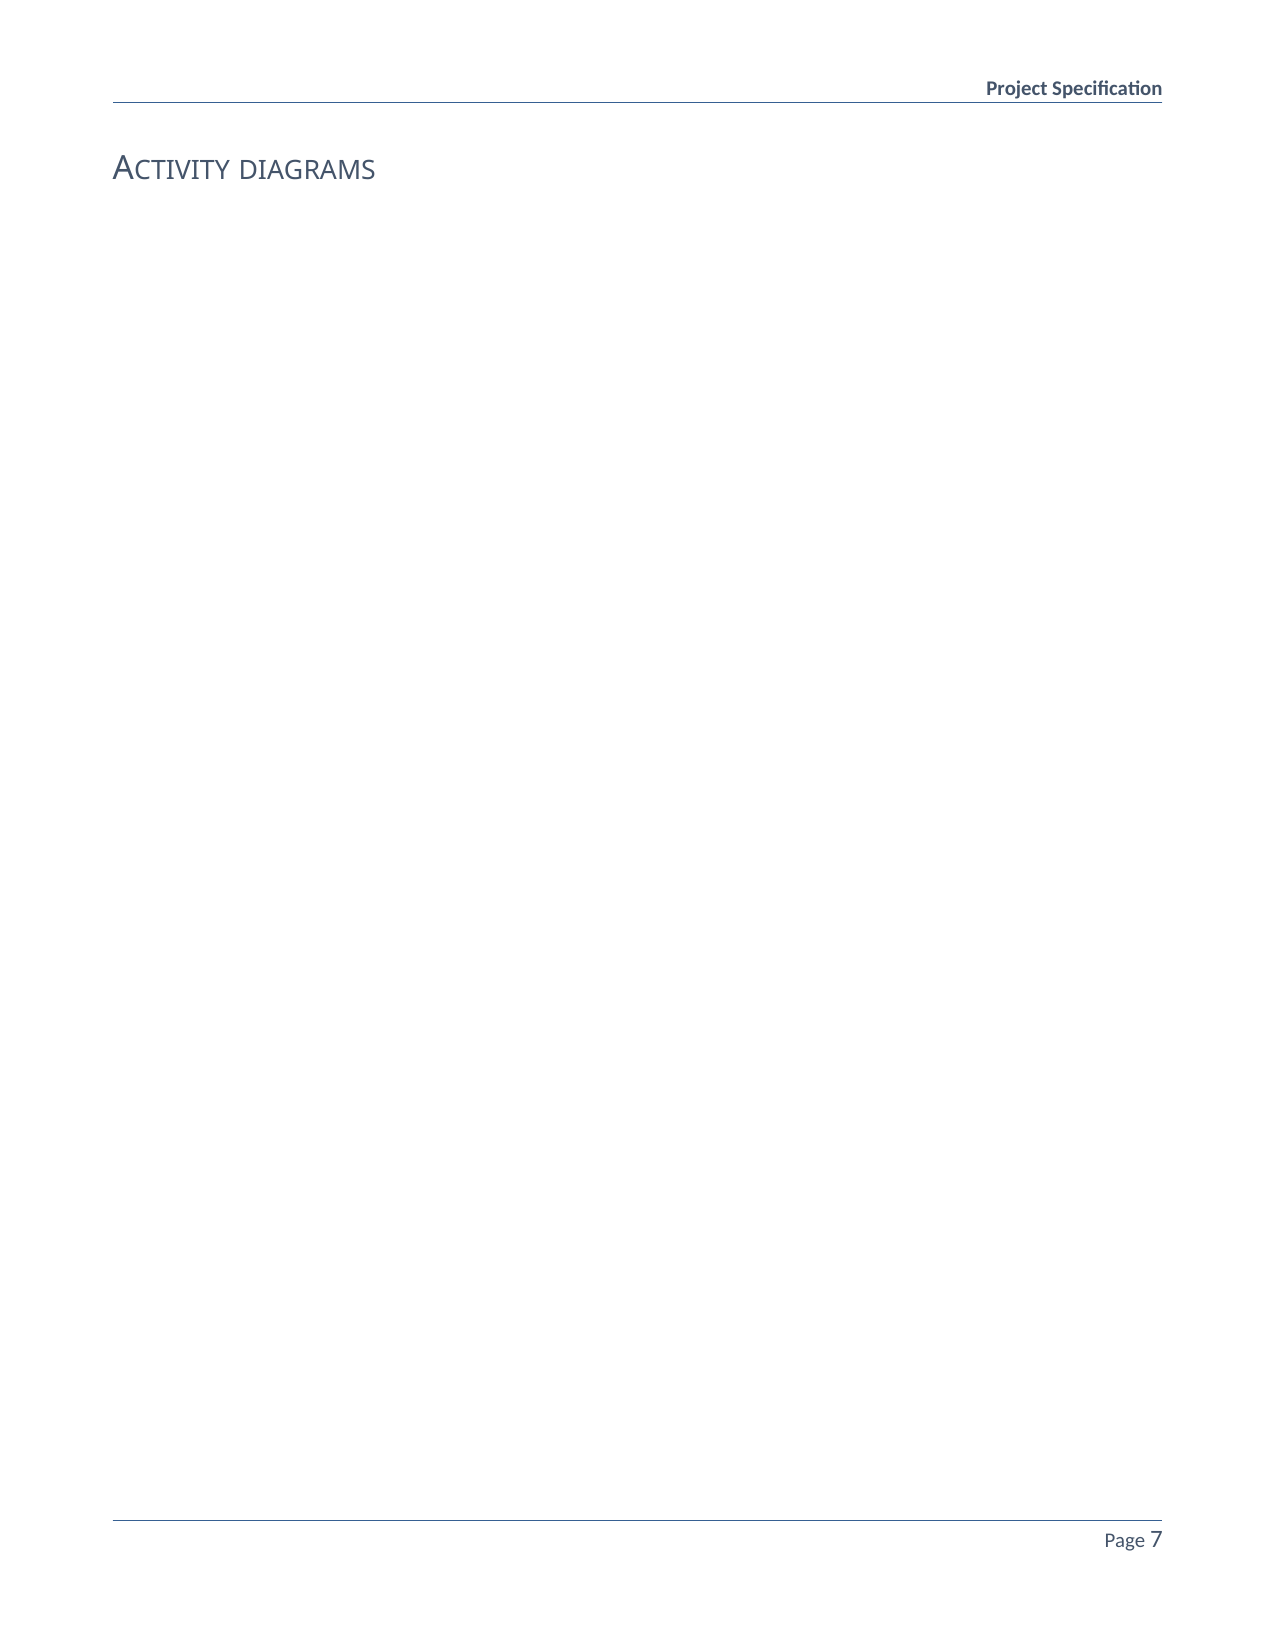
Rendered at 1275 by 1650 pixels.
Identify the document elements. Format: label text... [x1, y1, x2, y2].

subtitle Activity diagrams [112, 144, 1162, 189]
